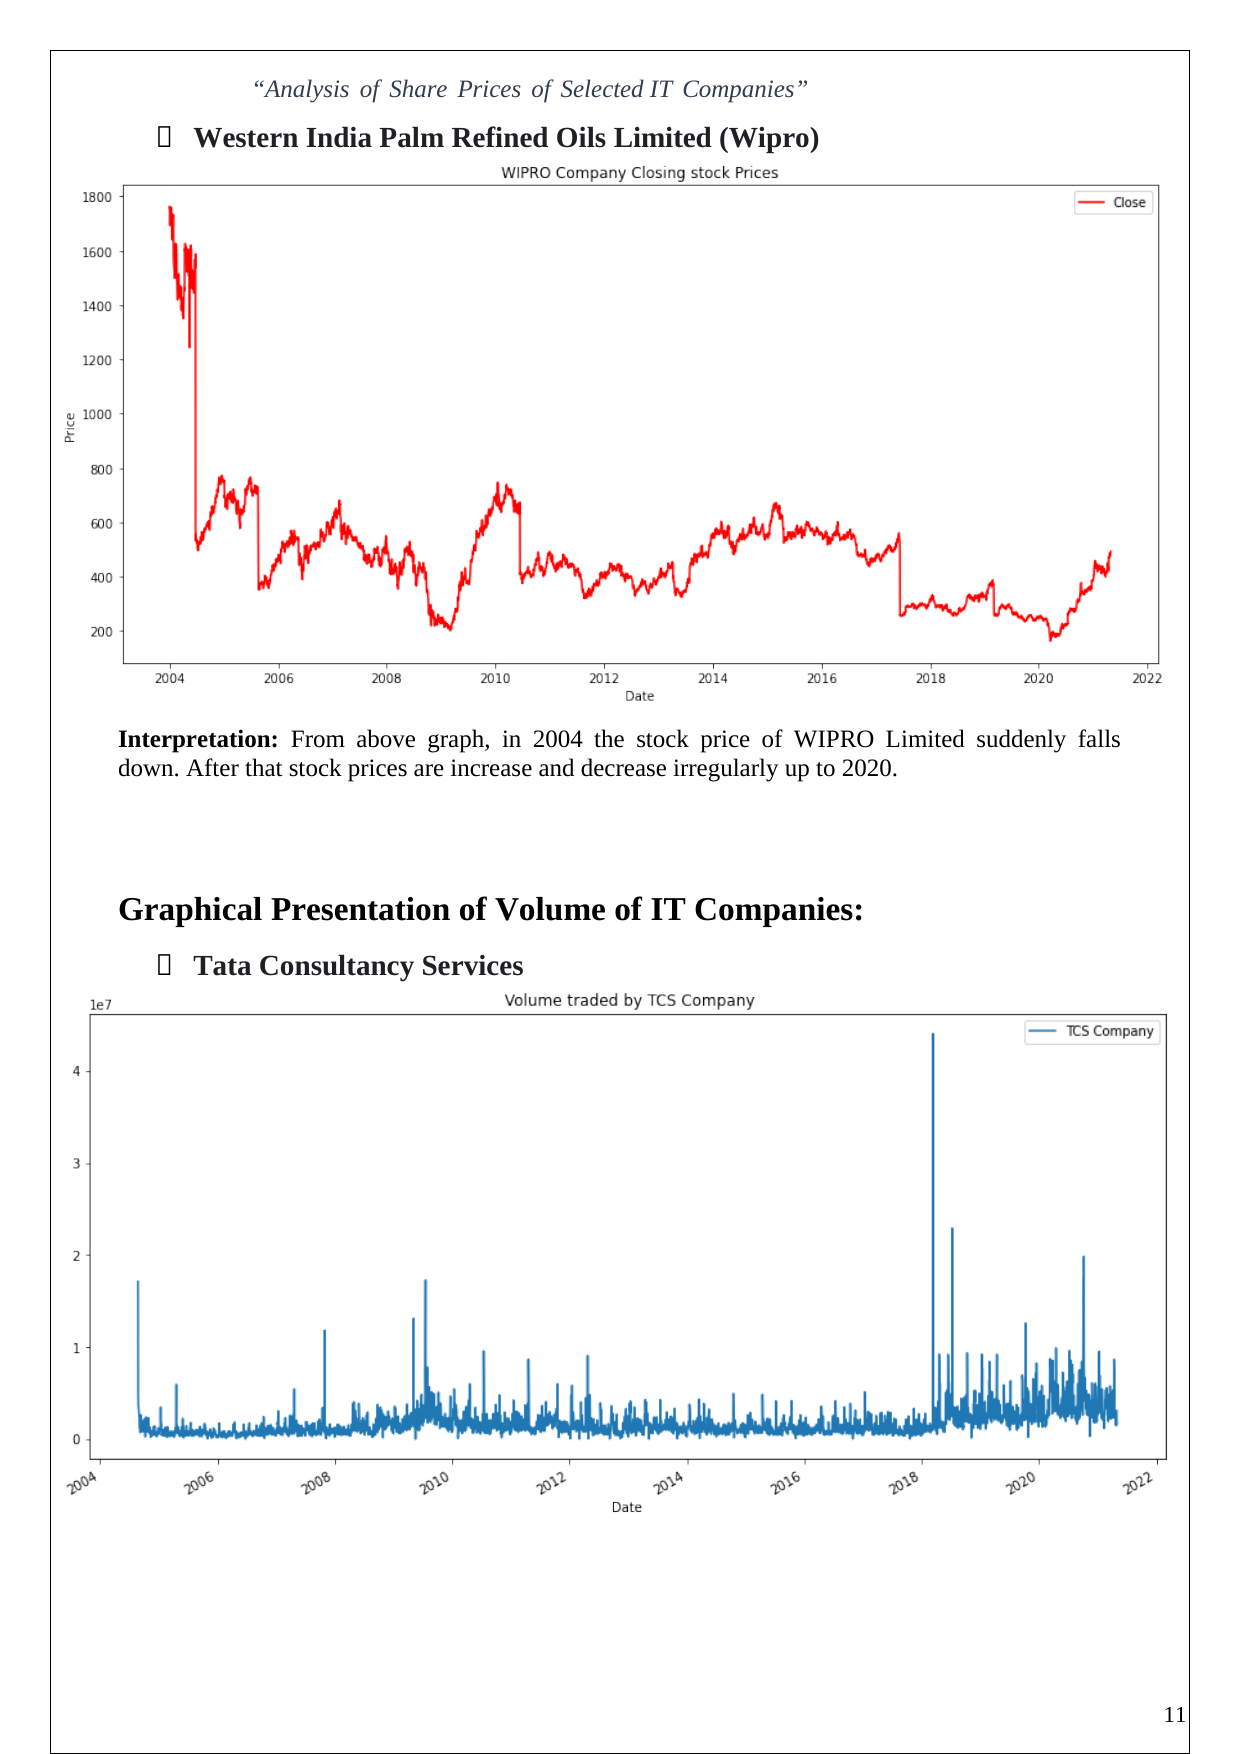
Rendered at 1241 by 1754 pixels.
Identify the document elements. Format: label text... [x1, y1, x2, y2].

picture [56, 157, 1172, 711]
subtitle Tata Consultancy Services [155, 944, 1186, 984]
text Interpretation: From above graph, in 2004 the stock price of WIPRO Limited suddenly falls down. After that stock prices are increase and decrease irregularly up to 2020. [118, 724, 1122, 781]
subtitle Western India Palm Refined Oils Limited (Wipro) [155, 117, 1186, 156]
subtitle Graphical Presentation of Volume of IT Companies: [118, 889, 1186, 927]
picture [56, 984, 1175, 1524]
